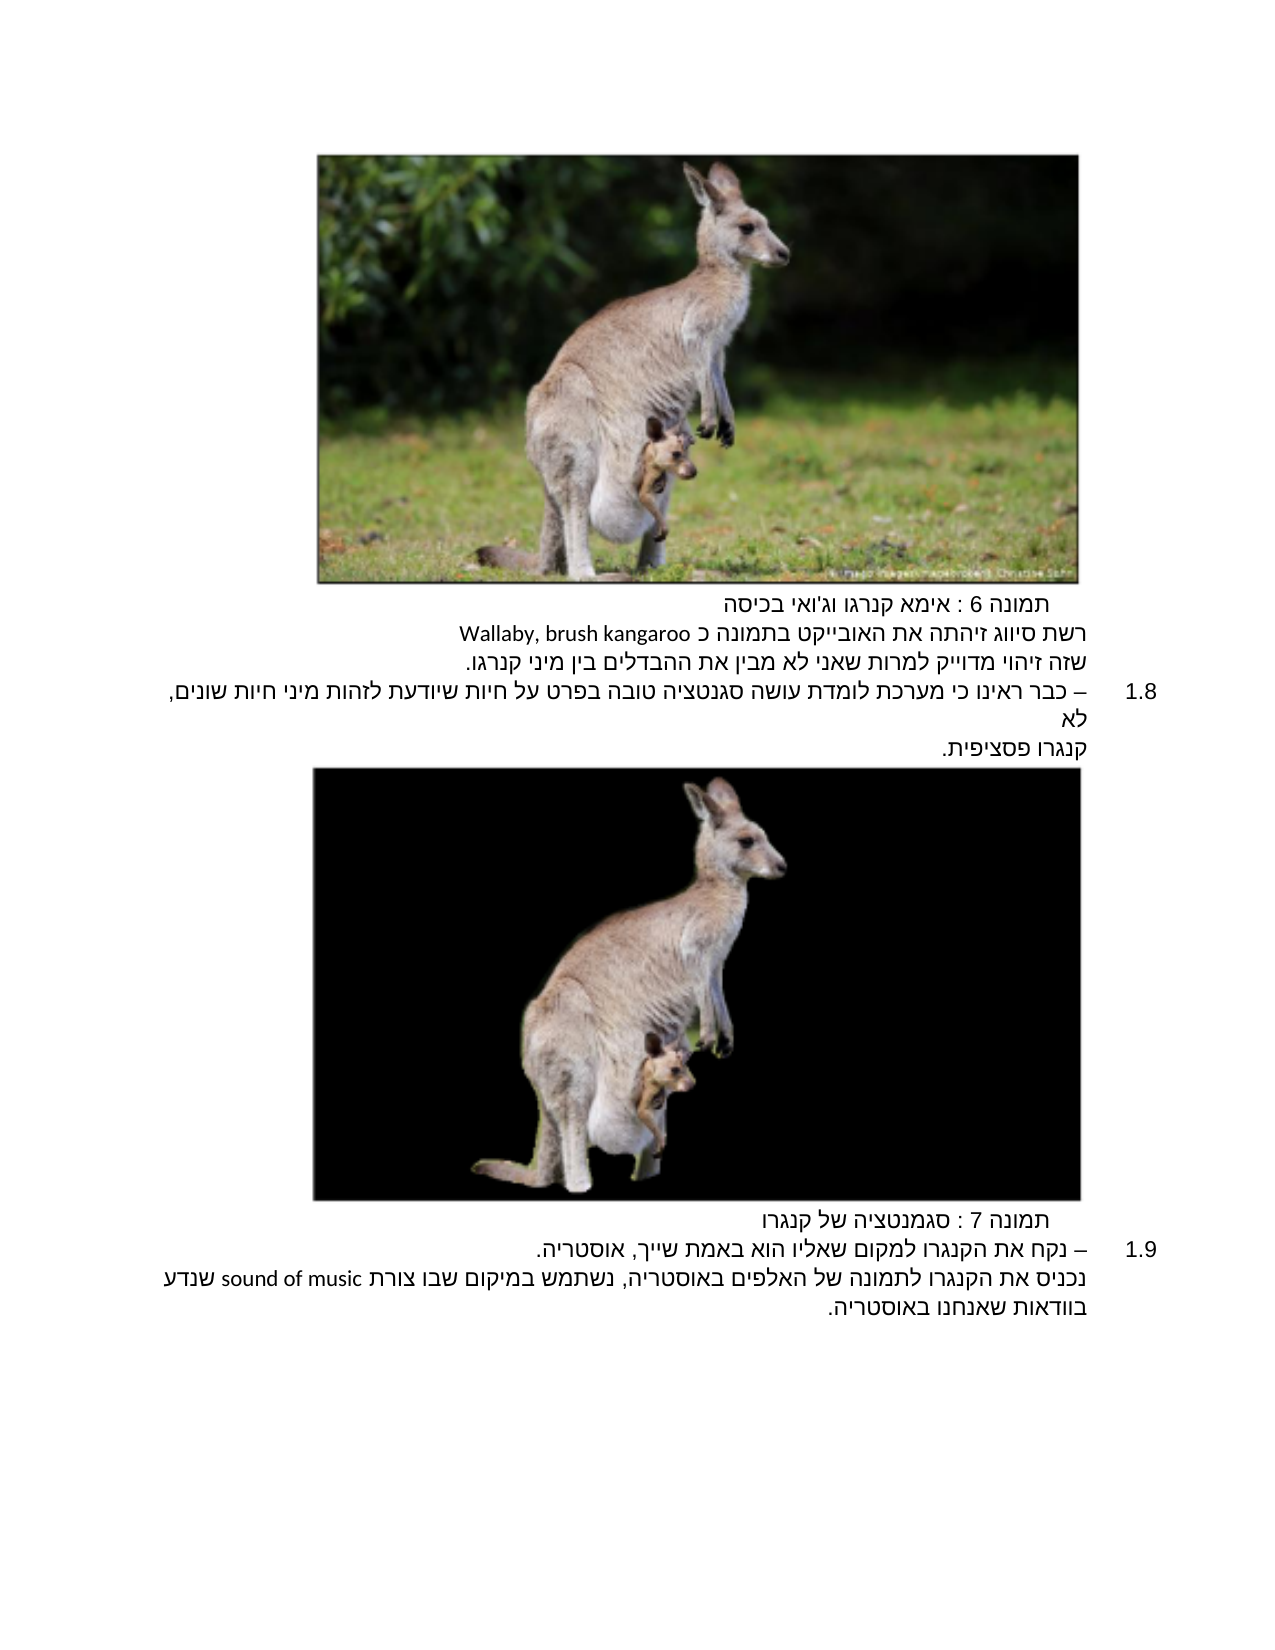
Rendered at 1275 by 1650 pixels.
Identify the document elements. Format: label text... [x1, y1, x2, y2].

list קנגרו פסציפית. [150, 734, 1087, 761]
picture [309, 763, 1088, 1206]
picture [311, 150, 1088, 589]
list – כבר ראינו כי מערכת לומדת עושה סגנטציה טובה בפרט על חיות שיודעת לזהות מיני חיות שונים, לא [150, 678, 1125, 732]
list תמונה 7 : סגמנטציה של קנגרו [150, 1207, 1087, 1234]
list שזה זיהוי מדוייק למרות שאני לא מבין את ההבדלים בין מיני קנרגו. [150, 649, 1087, 676]
list תמונה 6 : אימא קנרגו וג'ואי בכיסה [150, 591, 1087, 617]
list רשת סיווג זיהתה את האובייקט בתמונה כ Wallaby, brush kangaroo [150, 619, 1087, 647]
list – נקח את הקנגרו למקום שאליו הוא באמת שייך, אוסטריה. [150, 1236, 1125, 1262]
list נכניס את הקנגרו לתמונה של האלפים באוסטריה, נשתמש במיקום שבו צורת sound of music שנדע בוודאות שאנחנו באוסטריה. [150, 1264, 1087, 1321]
